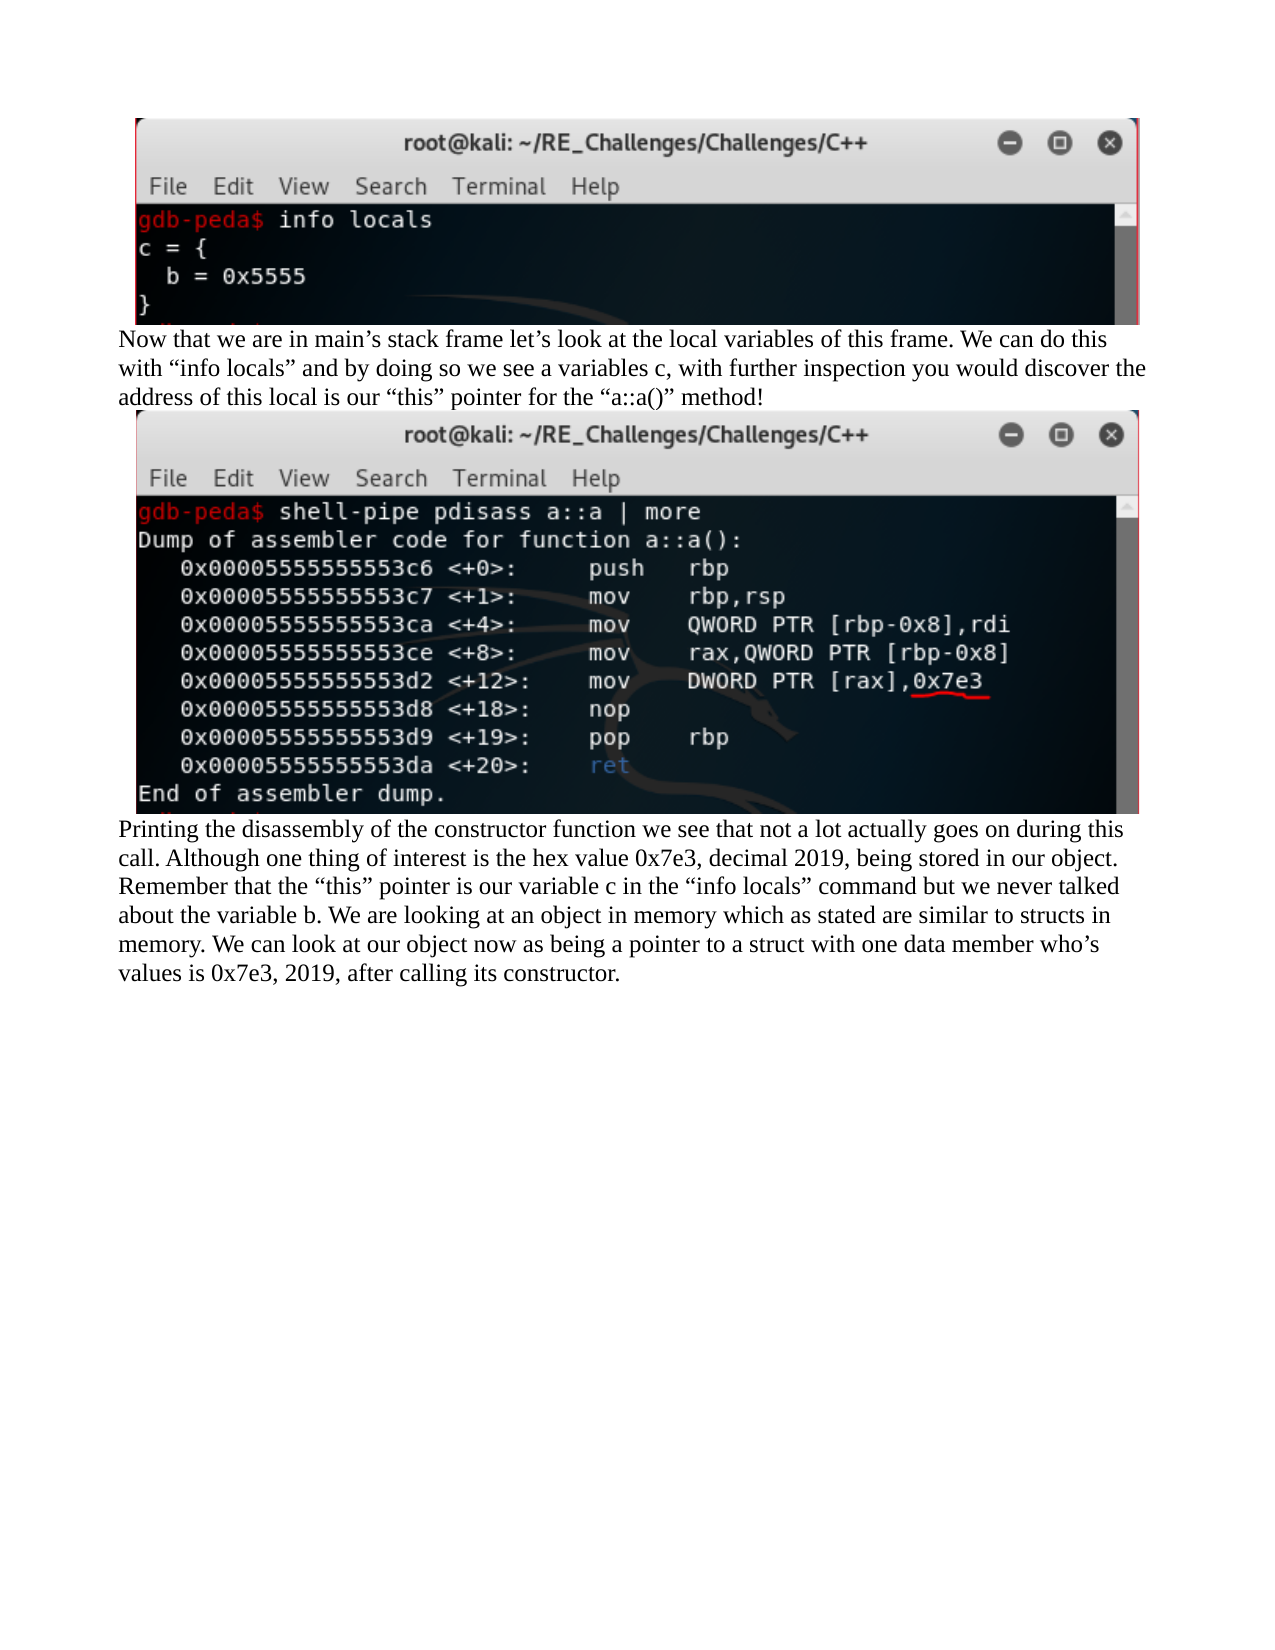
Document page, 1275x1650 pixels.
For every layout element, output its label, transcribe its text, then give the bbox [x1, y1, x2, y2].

picture [136, 410, 1140, 814]
picture [135, 118, 1140, 325]
